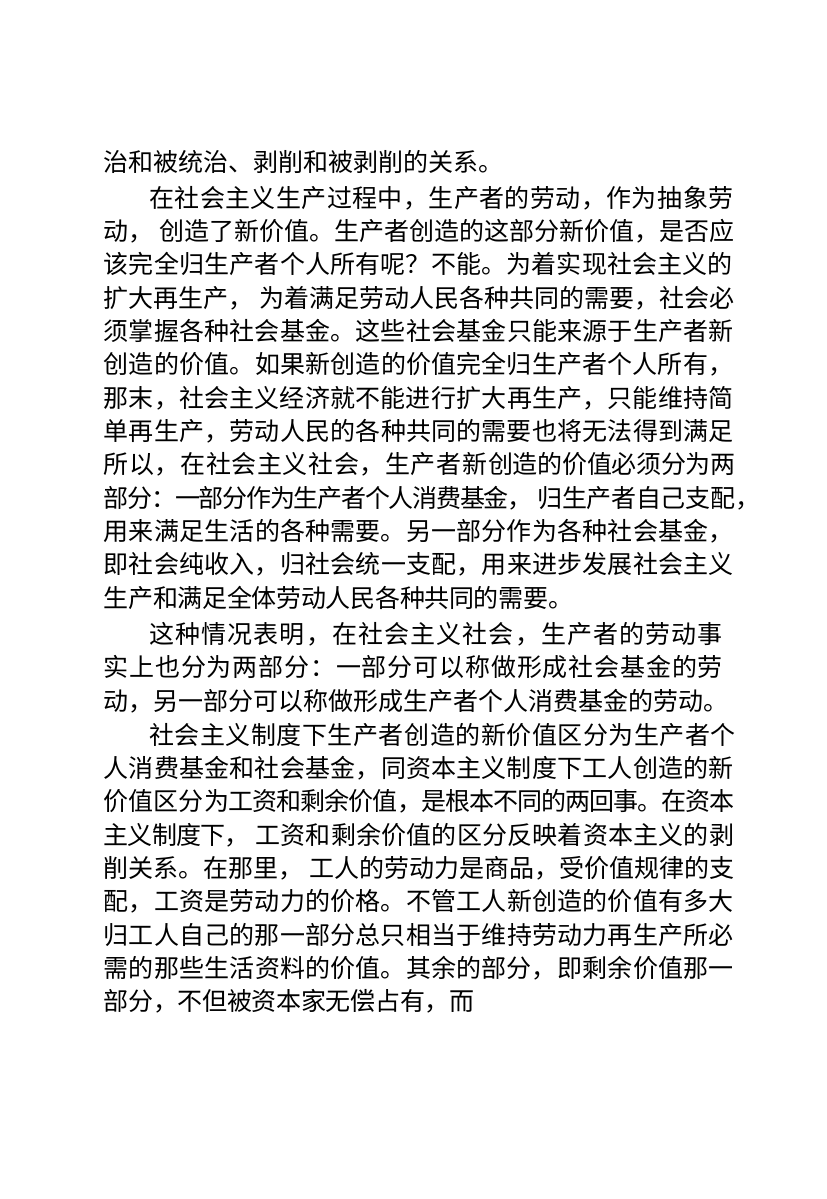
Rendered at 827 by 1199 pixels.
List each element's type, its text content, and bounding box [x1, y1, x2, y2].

text 治和被统治、剥削和被剥削的关系。 [103, 145, 748, 178]
text 在社会主义生产过程中，生产者的劳动，作为抽象劳动， 创造了新价值。生产者创造的这部分新价值，是否应该完全归生产者个人所有呢？不能。为着实现社会主义的扩大再生产， 为着满足劳动人民各种共同的需要，社会必须掌握各种社会基金。这些社会基金只能来源于生产者新创造的价值。如果新创造的价值完全归生产者个人所有，那末，社会主义经济就不能进行扩大再生产，只能维持简单再生产，劳动人民的各种共同的需要也将无法得到满足。所以，在社会主义社会，生产者新创造的价值必须分为两部分：一部分作为生产者个人消费基金， 归生产者自己支配，用来满足生活的各种需要。另一部分作为各种社会基金，即社会纯收入，归社会统一支配，用来进步发展社会主义生产和满足全体劳动人民各种共同的需要。 [103, 181, 735, 614]
text 社会主义制度下生产者创造的新价值区分为生产者个人消费基金和社会基金，同资本主义制度下工人创造的新价值区分为工资和剩余价值，是根本不同的两回事。在资本主义制度下， 工资和剩余价值的区分反映着资本主义的剥削关系。在那里， 工人的劳动力是商品，受价值规律的支配，工资是劳动力的价格。不管工人新创造的价值有多大，归工人自己的那一部分总只相当于维持劳动力再生产所必需的那些生活资料的价值。其余的部分，即剩余价值那一部分，不但被资本家无偿占有，而 [103, 717, 736, 1017]
text 这种情况表明，在社会主义社会，生产者的劳动事实上也分为两部分：一部分可以称做形成社会基金的劳动，另一部分可以称做形成生产者个人消费基金的劳动。 [103, 617, 724, 717]
